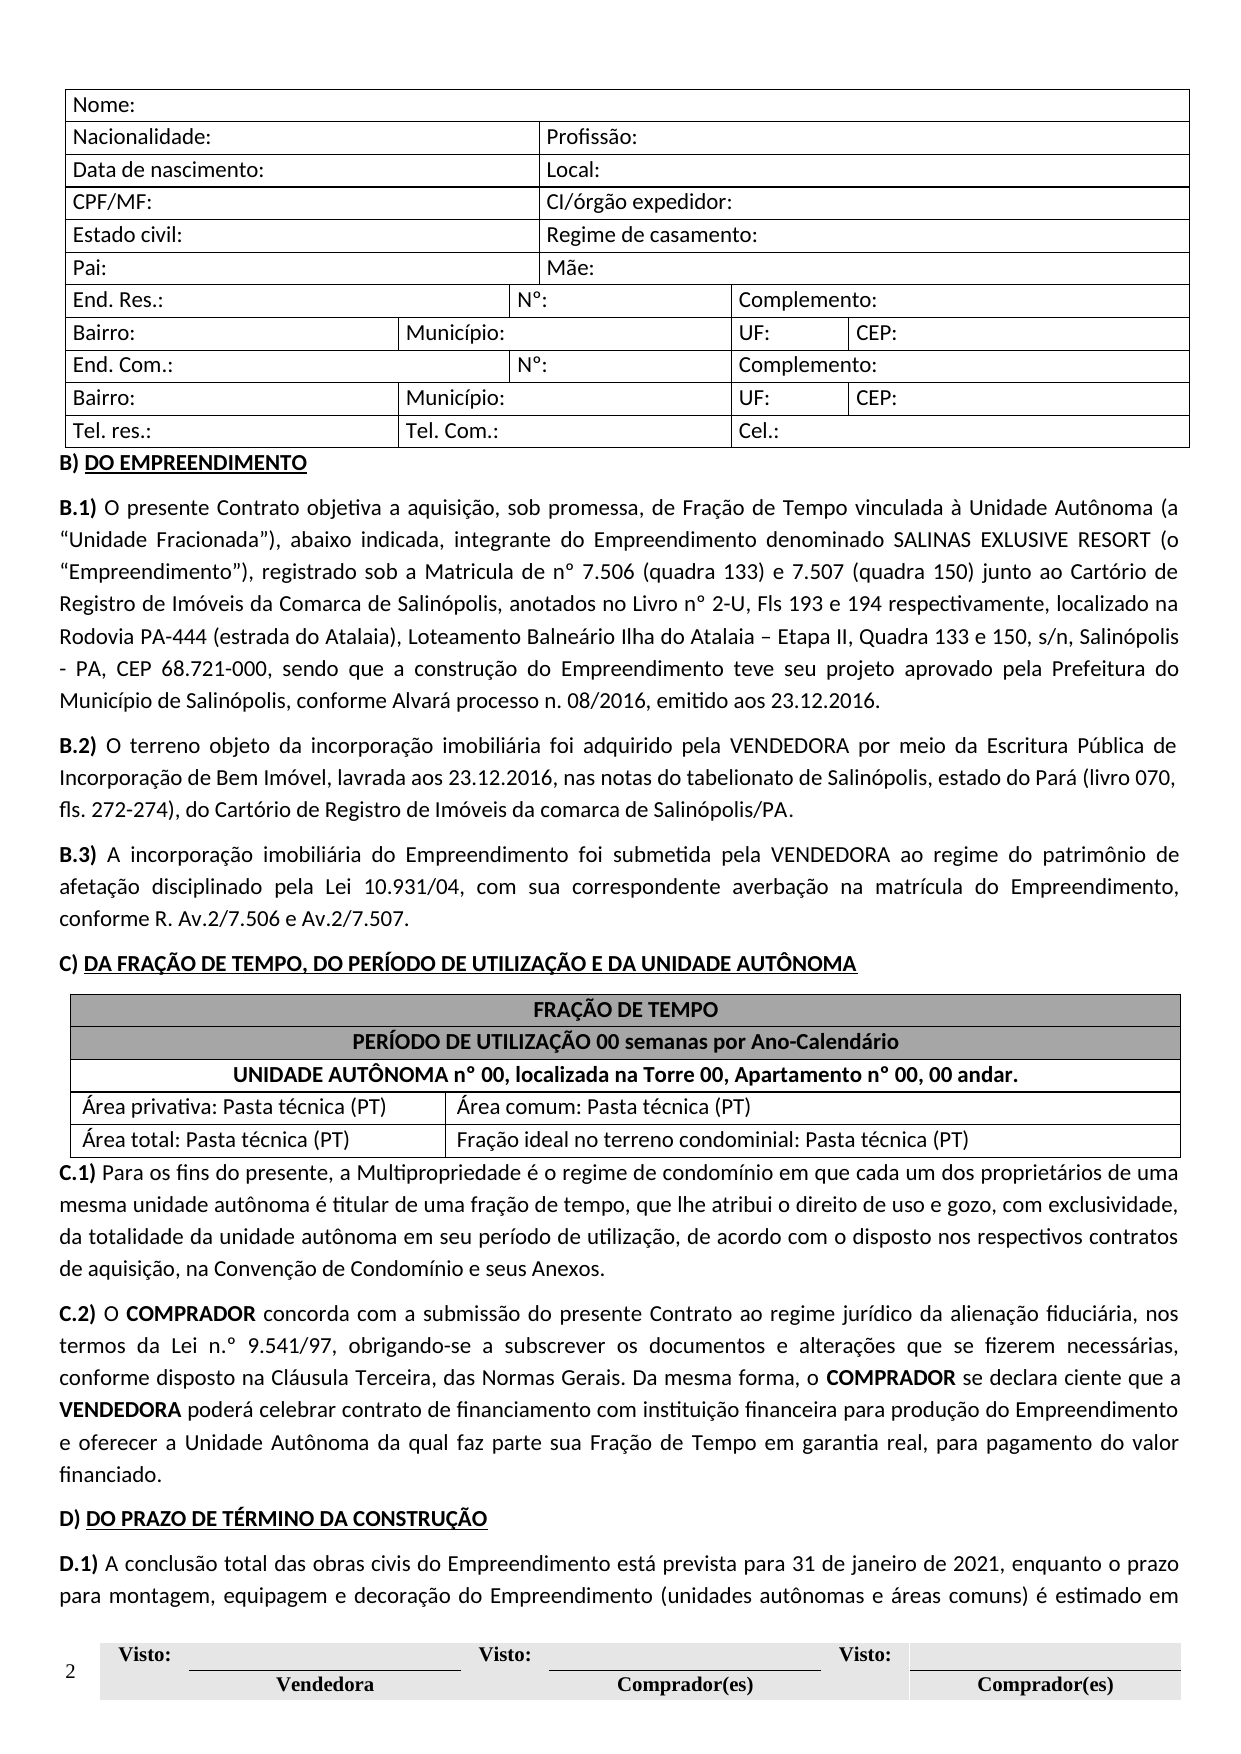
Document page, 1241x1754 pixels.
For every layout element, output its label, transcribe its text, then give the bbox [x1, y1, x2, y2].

table_cell Tel. res.: [66, 416, 398, 447]
table_cell Mãe: [540, 253, 1189, 284]
table_cell UF: [732, 383, 848, 415]
table_cell CEP: [849, 383, 1189, 415]
table_cell Local: [540, 155, 1189, 186]
text B.1) O presente Contrato objetiva a aquisição, sob promessa, de Fração de Tempo vinculada à Unidade Autônoma (a “Unidade Fracionada”), abaixo indicada, integrante do Empreendimento denominado SALINAS EXLUSIVE RESORT (o “Empreendimento”), registrado sob a Matricula de nº 7.506 (quadra 133) e 7.507 (quadra 150) junto ao Cartório de Registro de Imóveis da Comarca de Salinópolis, anotados no Livro nº 2-U, Fls 193 e 194 respectivamente, localizado na Rodovia PA-444 (estrada do Atalaia), Loteamento Balneário Ilha do Atalaia – Etapa II, Quadra 133 e 150, s/n, Salinópolis - PA, CEP 68.721-000, sendo que a construção do Empreendimento teve seu projeto aprovado pela Prefeitura do Município de Salinópolis, conforme Alvará processo n. 08/2016, emitido aos 23.12.2016. [59, 493, 1181, 714]
table_cell Área privativa: Pasta técnica (PT) [71, 1093, 445, 1124]
table_cell Cel.: [732, 416, 1189, 447]
table_cell Complemento: [732, 285, 1189, 317]
text B) DO EMPREENDIMENTO [59, 448, 1181, 476]
text B.3) A incorporação imobiliária do Empreendimento foi submetida pela VENDEDORA ao regime do patrimônio de afetação disciplinado pela Lei 10.931/04, com sua correspondente averbação na matrícula do Empreendimento, conforme R. Av.2/7.506 e Av.2/7.507. [59, 840, 1181, 932]
table_cell UNIDADE AUTÔNOMA nº 00, localizada na Torre 00, Apartamento nº 00, 00 andar. [71, 1060, 1180, 1091]
table_cell Tel. Com.: [399, 416, 731, 447]
table_cell Município: [399, 318, 731, 349]
table_cell Município: [399, 383, 731, 415]
table_cell Profissão: [540, 122, 1189, 154]
table_cell UF: [732, 318, 848, 349]
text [59, 1549, 1181, 1609]
table_cell Data de nascimento: [66, 155, 539, 186]
text B.2) O terreno objeto da incorporação imobiliária foi adquirido pela VENDEDORA por meio da Escritura Pública de Incorporação de Bem Imóvel, lavrada aos 23.12.2016, nas notas do tabelionato de Salinópolis, estado do Pará (livro 070, fls. 272-274), do Cartório de Registro de Imóveis da comarca de Salinópolis/PA. [59, 731, 1178, 823]
table_cell CEP: [849, 318, 1189, 349]
table_cell Nº: [510, 285, 731, 317]
table_cell CPF/MF: [66, 188, 539, 219]
table_cell Bairro: [66, 318, 398, 349]
table_cell Regime de casamento: [540, 220, 1189, 252]
table_cell Nome: [66, 90, 1189, 121]
table_cell End. Res.: [66, 285, 509, 317]
table_cell Nº: [510, 351, 731, 382]
table_header FRAÇÃO DE TEMPO [71, 995, 1180, 1026]
table_cell Área comum: Pasta técnica (PT) [446, 1093, 1180, 1124]
table_cell Estado civil: [66, 220, 539, 252]
table_cell End. Com.: [66, 351, 509, 382]
table_cell Bairro: [66, 383, 398, 415]
table_cell Pai: [66, 253, 539, 284]
table_cell Área total: Pasta técnica (PT) [71, 1125, 445, 1157]
table_cell CI/órgão expedidor: [540, 188, 1189, 219]
table_cell Complemento: [732, 351, 1189, 382]
text C.2) O COMPRADOR concorda com a submissão do presente Contrato ao regime jurídico da alienação fiduciária, nos termos da Lei n.º 9.541/97, obrigando-se a subscrever os documentos e alterações que se fizerem necessárias, conforme disposto na Cláusula Terceira, das Normas Gerais. Da mesma forma, o COMPRADOR se declara ciente que a VENDEDORA poderá celebrar contrato de financiamento com instituição financeira para produção do Empreendimento e oferecer a Unidade Autônoma da qual faz parte sua Fração de Tempo em garantia real, para pagamento do valor financiado. [59, 1299, 1181, 1488]
text D) DO PRAZO DE TÉRMINO DA CONSTRUÇÃO [59, 1504, 1181, 1533]
table_cell Fração ideal no terreno condominial: Pasta técnica (PT) [446, 1125, 1180, 1157]
text C.1) Para os fins do presente, a Multipropriedade é o regime de condomínio em que cada um dos proprietários de uma mesma unidade autônoma é titular de uma fração de tempo, que lhe atribui o direito de uso e gozo, com exclusividade, da totalidade da unidade autônoma em seu período de utilização, de acordo com o disposto nos respectivos contratos de aquisição, na Convenção de Condomínio e seus Anexos. [59, 1158, 1181, 1282]
table_cell PERÍODO DE UTILIZAÇÃO 00 semanas por Ano-Calendário [71, 1027, 1180, 1059]
table_cell Nacionalidade: [66, 122, 539, 154]
text C) DA FRAÇÃO DE TEMPO, DO PERÍODO DE UTILIZAÇÃO E DA UNIDADE AUTÔNOMA [59, 949, 1181, 977]
